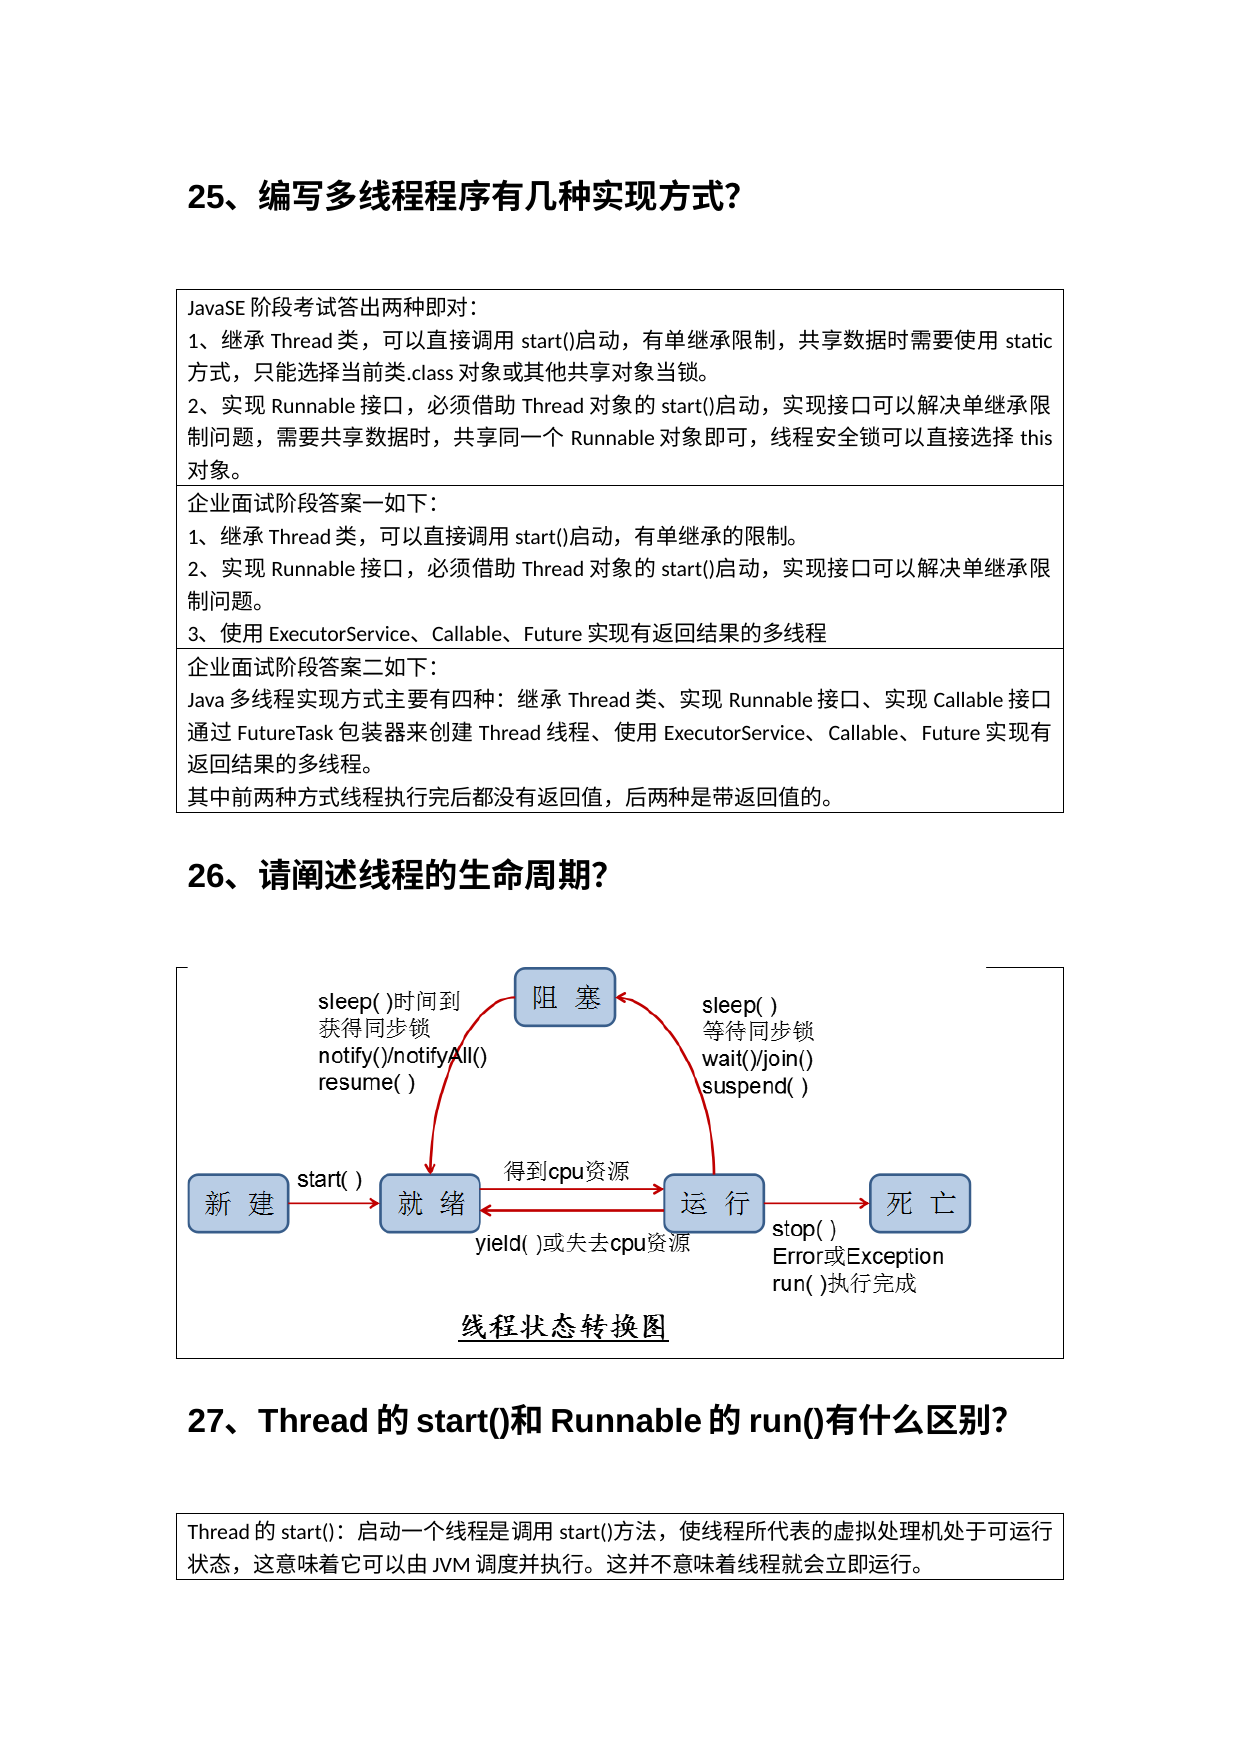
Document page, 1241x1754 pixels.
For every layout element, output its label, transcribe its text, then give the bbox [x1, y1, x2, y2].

subtitle 编写多线程程序有几种实现方式？ [187, 162, 1053, 227]
picture [187, 967, 987, 1346]
subtitle 请阐述线程的生命周期？ [187, 840, 1053, 905]
subtitle Thread的start()和Runnable的run()有什么区别？ [187, 1386, 1053, 1451]
table_header JavaSE阶段考试答出两种即对： 1、继承Thread类，可以直接调用start()启动，有单继承限制，共享数据时需要使用static方式，只能选择当前类.class对象或其他共享对象当锁。 2、实现Runnable接口，必须借助Thread对象的start()启动，实现接口可以解决单继承限制问题，需要共享数据时，共享同一个Runnable对象即可，线程安全锁可以直接选择this对象。 [177, 290, 1063, 485]
table_header [177, 968, 1063, 1358]
table_cell 企业面试阶段答案一如下： 1、继承Thread类，可以直接调用start()启动，有单继承的限制。 2、实现Runnable接口，必须借助Thread对象的start()启动，实现接口可以解决单继承限制问题。 3、使用ExecutorService、Callable、Future实现有返回结果的多线程 [177, 486, 1063, 648]
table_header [177, 1514, 1063, 1579]
table_cell 企业面试阶段答案二如下： Java多线程实现方式主要有四种：继承Thread类、实现Runnable接口、实现Callable接口通过FutureTask包装器来创建Thread线程、使用ExecutorService、Callable、Future实现有返回结果的多线程。 其中前两种方式线程执行完后都没有返回值，后两种是带返回值的。 [177, 649, 1063, 812]
